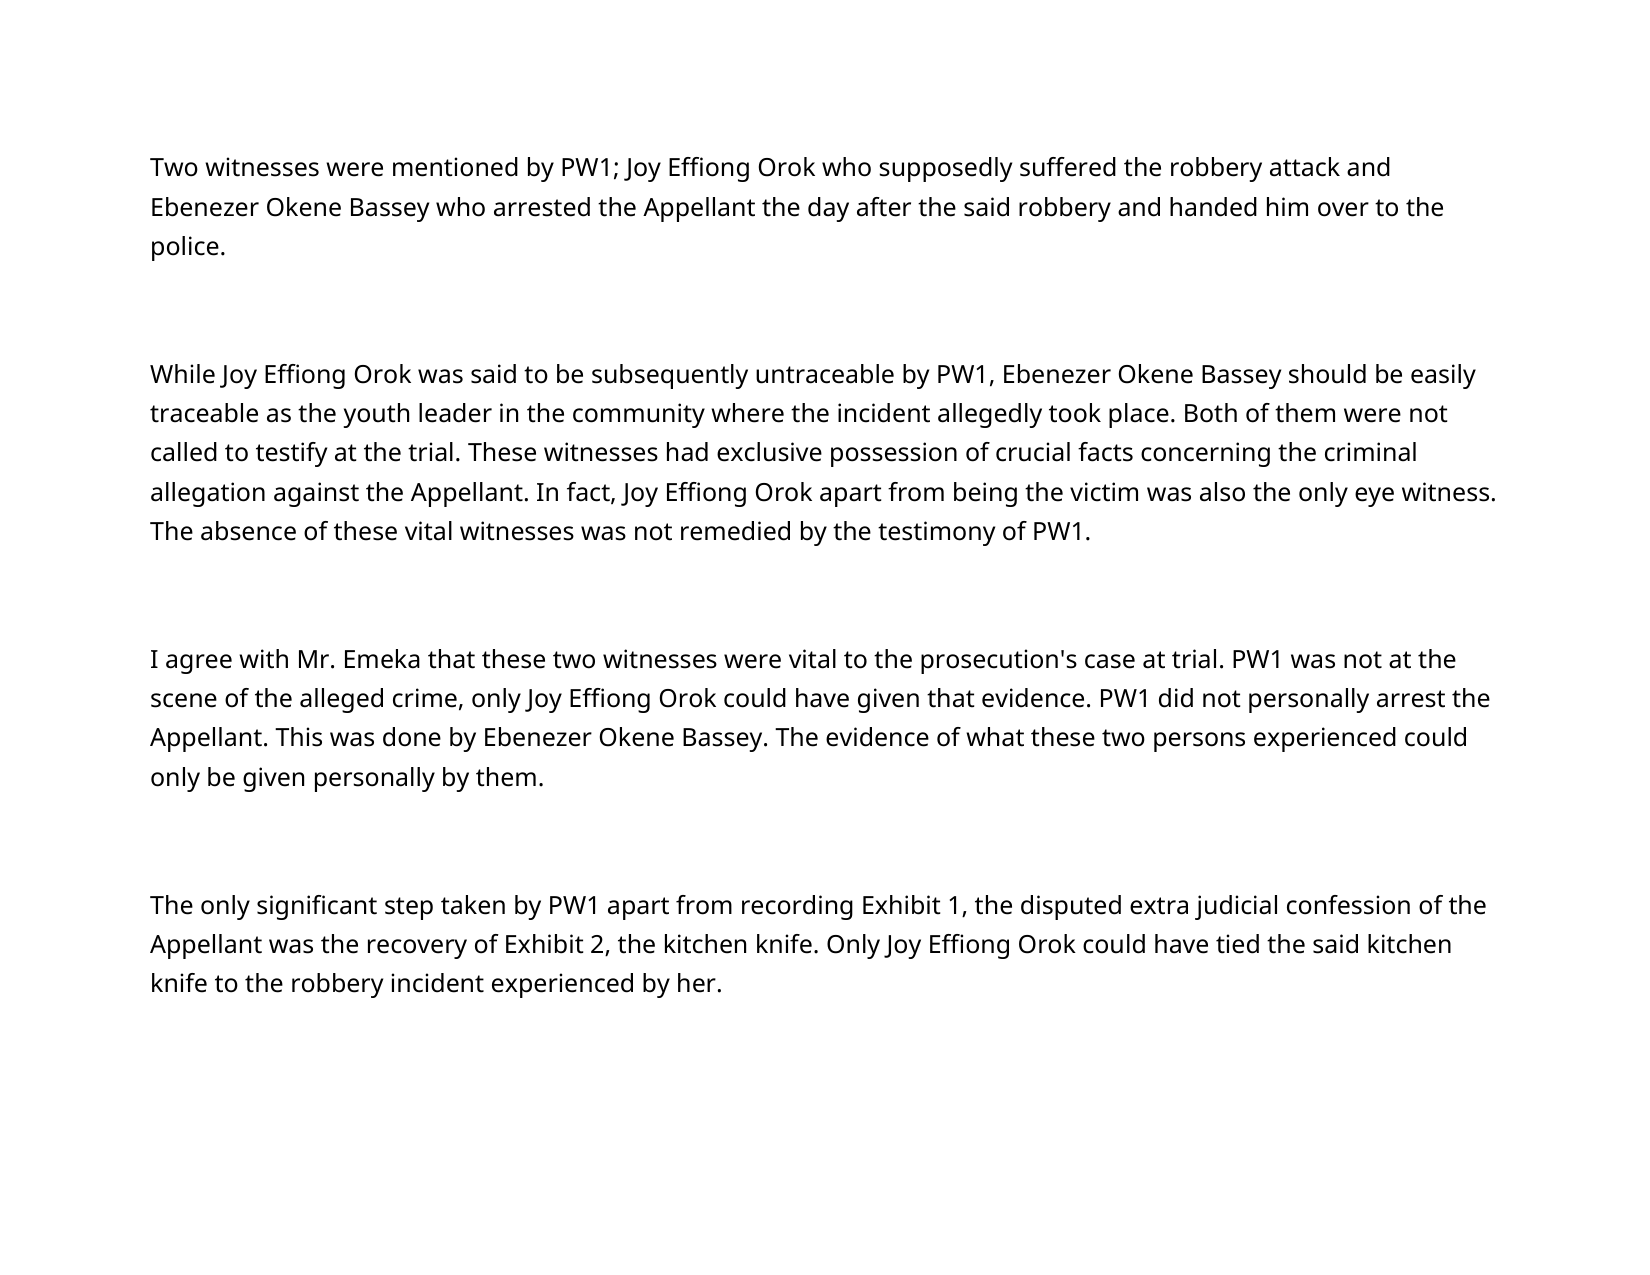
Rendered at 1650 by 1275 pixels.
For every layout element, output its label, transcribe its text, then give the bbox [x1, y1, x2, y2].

text I agree with Mr. Emeka that these two witnesses were vital to the prosecution's case at trial. PW1 was not at the scene of the alleged crime, only Joy Effiong Orok could have given that evidence. PW1 did not personally arrest the Appellant. This was done by Ebenezer Okene Bassey. The evidence of what these two persons experienced could only be given personally by them. [150, 642, 1500, 793]
text The only significant step taken by PW1 apart from recording Exhibit 1, the disputed extra judicial confession of the Appellant was the recovery of Exhibit 2, the kitchen knife. Only Joy Effiong Orok could have tied the said kitchen knife to the robbery incident experienced by her. [150, 887, 1500, 1000]
text While Joy Effiong Orok was said to be subsequently untraceable by PW1, Ebenezer Okene Bassey should be easily traceable as the youth leader in the community where the incident allegedly took place. Both of them were not called to testify at the trial. These witnesses had exclusive possession of crucial facts concerning the criminal allegation against the Appellant. In fact, Joy Effiong Orok apart from being the victim was also the only eye witness. The absence of these vital witnesses was not remedied by the testimony of PW1. [150, 357, 1500, 547]
text Two witnesses were mentioned by PW1; Joy Effiong Orok who supposedly suffered the robbery attack and Ebenezer Okene Bassey who arrested the Appellant the day after the said robbery and handed him over to the police. [150, 150, 1500, 262]
